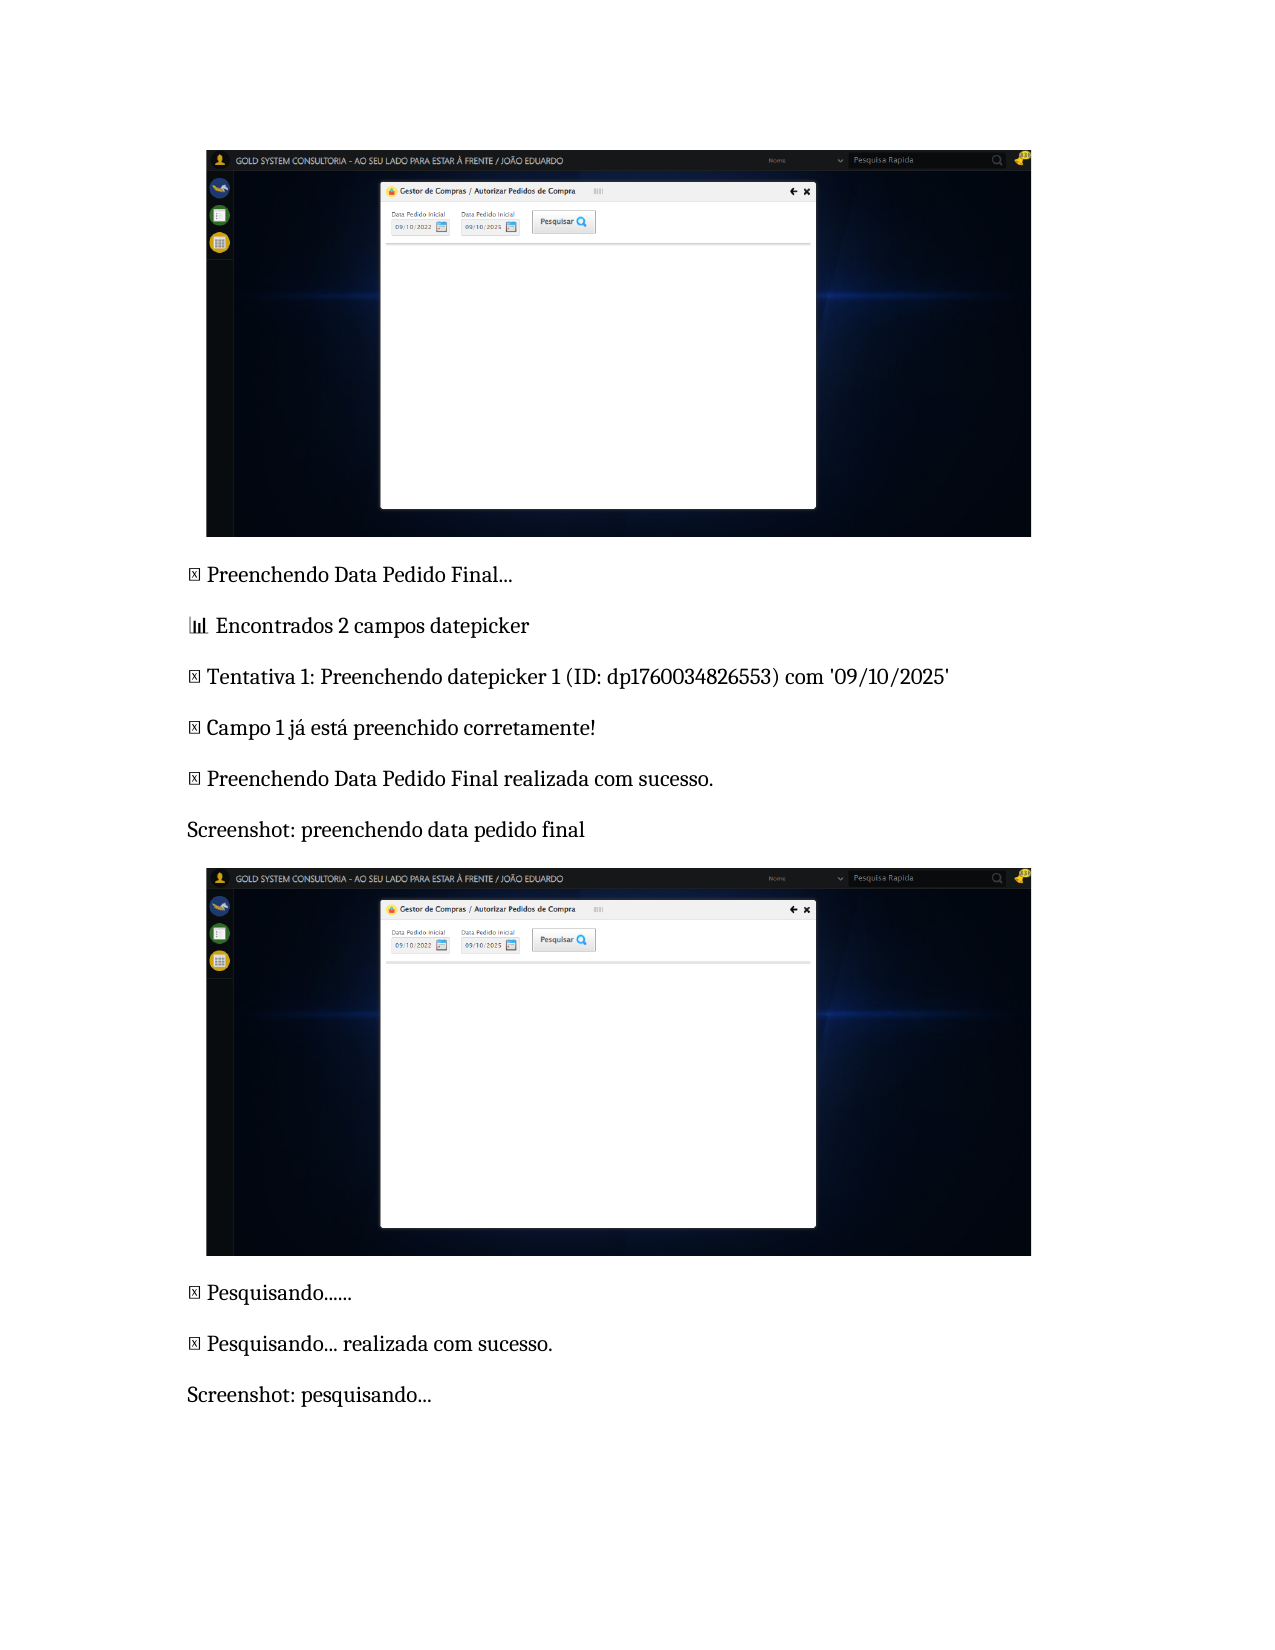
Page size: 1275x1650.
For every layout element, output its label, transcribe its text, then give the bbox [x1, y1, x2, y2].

text 🔄 Preenchendo Data Pedido Final... [187, 562, 1087, 588]
text ✅ Preenchendo Data Pedido Final realizada com sucesso. [187, 766, 1087, 792]
picture [206, 150, 1032, 537]
text ✅ Pesquisando... realizada com sucesso. [187, 1331, 1087, 1357]
picture [206, 868, 1032, 1256]
text Screenshot: preenchendo data pedido final [187, 817, 1087, 843]
text 🔄 Pesquisando...... [187, 1280, 1087, 1306]
text 🎯 Tentativa 1: Preenchendo datepicker 1 (ID: dp1760034826553) com '09/10/2025' [187, 664, 1087, 690]
text 📊 Encontrados 2 campos datepicker [187, 613, 1087, 639]
text ✅ Campo 1 já está preenchido corretamente! [187, 715, 1087, 741]
text Screenshot: pesquisando... [187, 1382, 1087, 1408]
